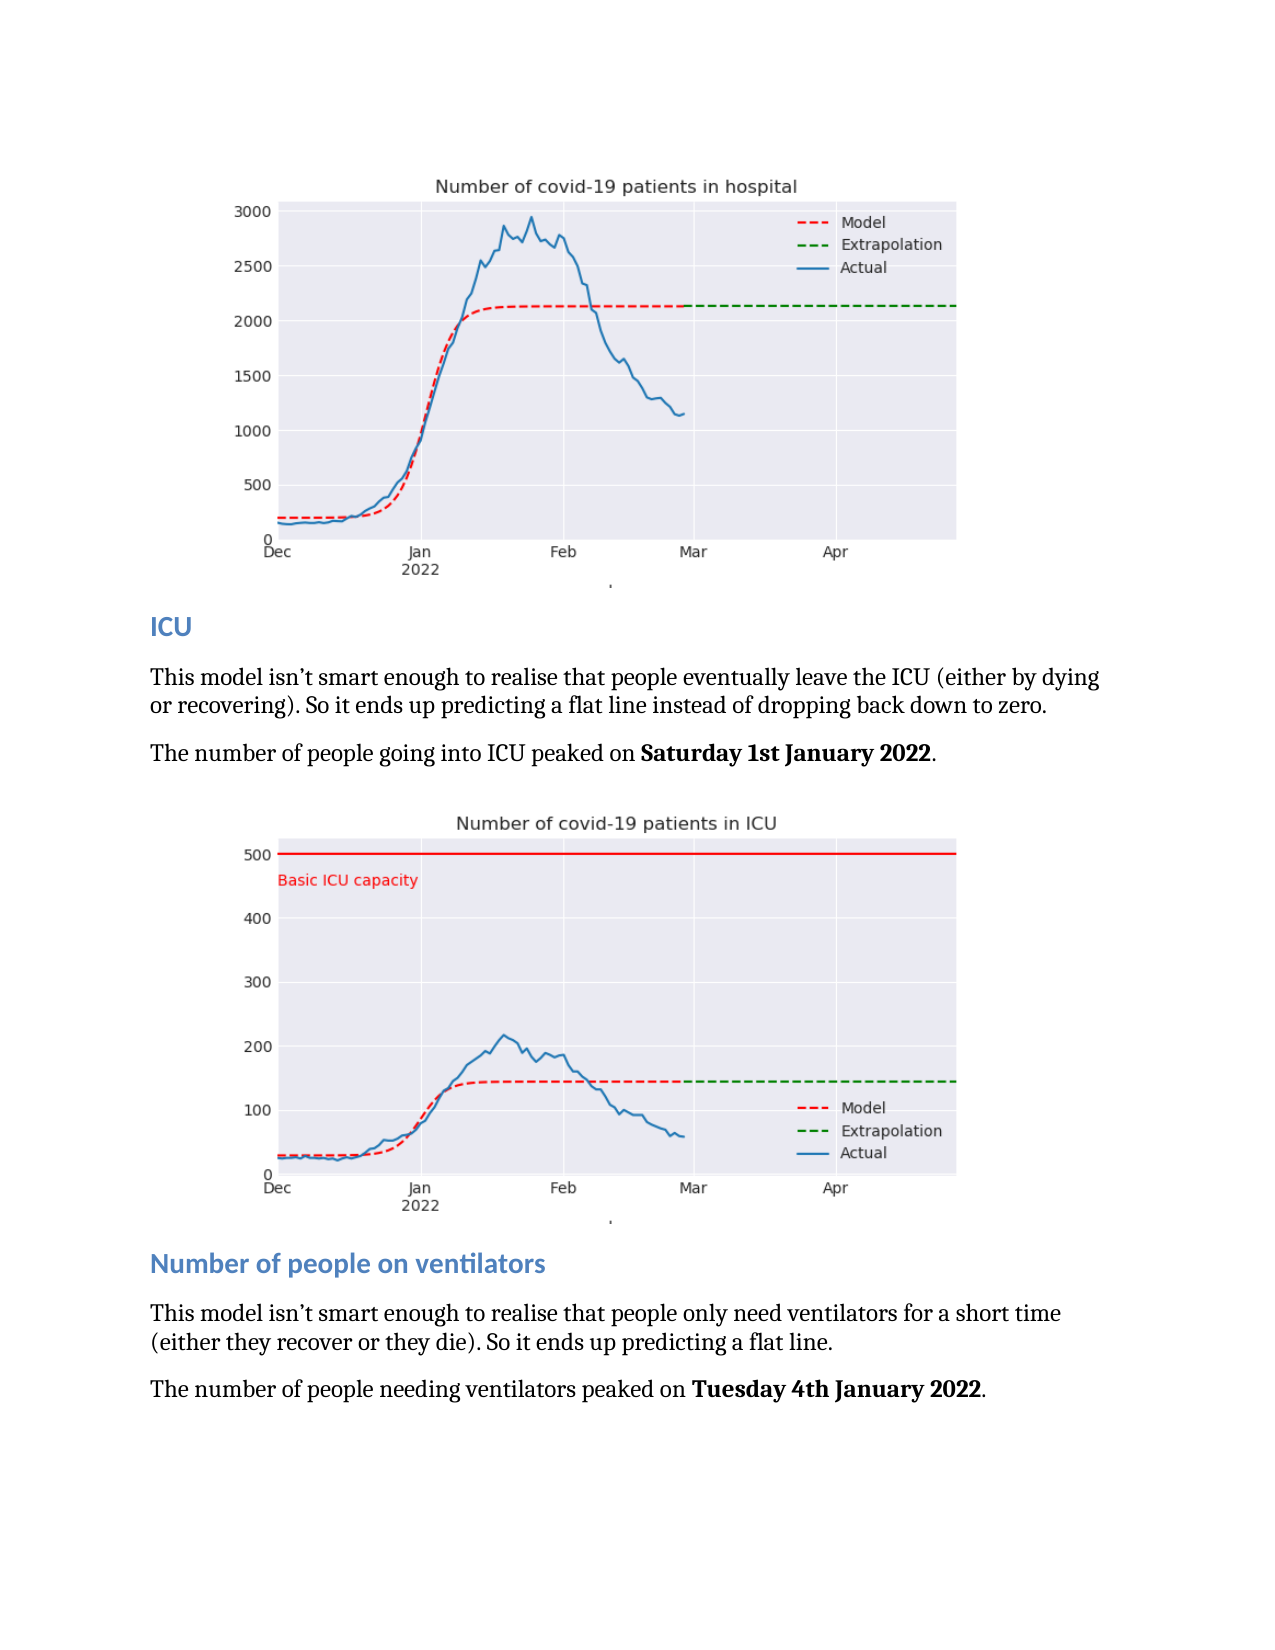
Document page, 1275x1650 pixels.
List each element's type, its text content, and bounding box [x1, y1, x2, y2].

text This model isn’t smart enough to realise that people only need ventilators for a short time (either they recover or they die). So it ends up predicting a flat line. [150, 1299, 1125, 1357]
subtitle Number of people on ventilators [150, 1245, 1125, 1280]
picture [168, 150, 1044, 588]
text This model isn’t smart enough to realise that people eventually leave the ICU (either by dying or recovering). So it ends up predicting a flat line instead of dropping back down to zero. [150, 663, 1125, 720]
text The number of people going into ICU peaked on Saturday 1st January 2022. [150, 739, 1125, 768]
picture [168, 786, 1044, 1224]
text The number of people needing ventilators peaked on Tuesday 4th January 2022. [150, 1375, 1125, 1404]
subtitle ICU [150, 608, 1125, 644]
